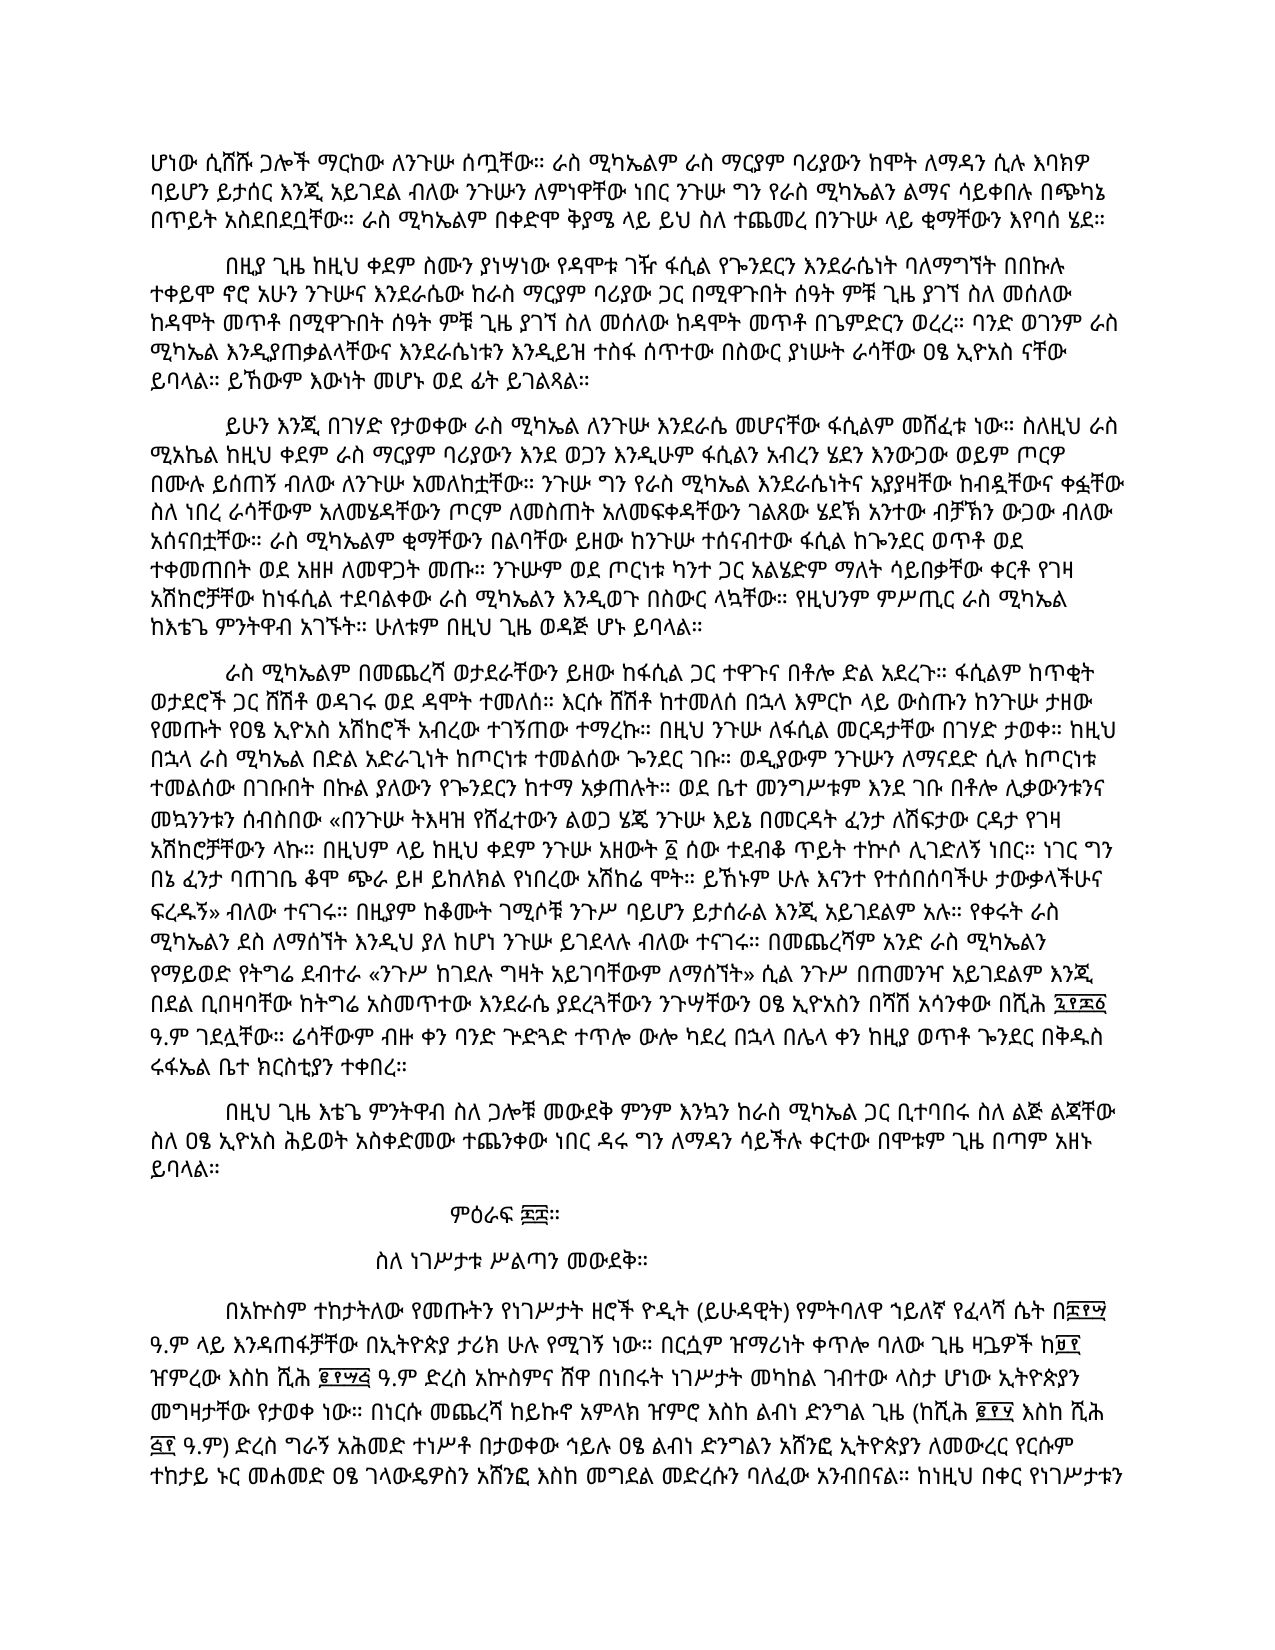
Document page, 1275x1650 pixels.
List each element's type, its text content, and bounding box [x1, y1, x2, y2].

text ራስ ሚካኤልም በመጨረሻ ወታደራቸውን ይዘው ከፋሲል ጋር ተዋጉና በቶሎ ድል አደረጉ። ፋሲልም ከጥቂት ወታደሮች ጋር ሸሽቶ ወዳገሩ ወደ ዳሞት ተመለሰ። እርሱ ሸሽቶ ከተመለሰ በኋላ እምርኮ ላይ ውስጡን ከንጉሡ ታዘው የመጡት የዐፄ ኢዮአስ አሽከሮች አብረው ተገኝጠው ተማረኩ። በዚህ ንጉሡ ለፋሲል መርዳታቸው በገሃድ ታወቀ። ከዚህ በኋላ ራስ ሚካኤል በድል አድራጊነት ከጦርነቱ ተመልሰው ጐንደር ገቡ። ወዲያውም ንጉሡን ለማናደድ ሲሉ ከጦርነቱ ተመልሰው በገቡበት በኩል ያለውን የጐንደርን ከተማ አቃጠሉት። ወደ ቤተ መንግሥቱም እንደ ገቡ በቶሎ ሊቃውንቱንና መኳንንቱን ሰብስበው «በንጉሡ ትእዛዝ የሸፈተውን ልወጋ ሄጄ ንጉሡ እይኔ በመርዳት ፈንታ ለሽፍታው ርዳታ የገዛ አሽከሮቻቸውን ላኩ። በዚህም ላይ ከዚህ ቀደም ንጉሡ አዘውት ፩ ሰው ተደብቆ ጥይት ተኵሶ ሊገድለኝ ነበር። ነገር ግን በኔ ፈንታ ባጠገቤ ቆሞ ጭራ ይዞ ይከለክል የነበረው አሽከሬ ሞት። ይኸኑም ሁሉ እናንተ የተሰበሰባችሁ ታውቃላችሁና ፍረዱኝ» ብለው ተናገሩ። በዚያም ከቆሙት ገሚሶቹ ንጉሥ ባይሆን ይታሰራል እንጂ አይገደልም አሉ። የቀሩት ራስ ሚካኤልን ደስ ለማሰኘት እንዲህ ያለ ከሆነ ንጉሡ ይገደላሉ ብለው ተናገሩ። በመጨረሻም አንድ ራስ ሚካኤልን የማይወድ የትግሬ ደብተራ «ንጉሥ ከገደሉ ግዛት አይገባቸውም ለማሰኘት» ሲል ንጉሥ በጠመንዣ አይገደልም እንጂ በደል ቢበዛባቸው ከትግሬ አስመጥተው እንደራሴ ያደረጓቸውን ንጉሣቸውን ዐፄ ኢዮአስን በሻሽ አሳንቀው በሺሕ ፯፻፷፩ ዓ.ም ገደሏቸው። ሬሳቸውም ብዙ ቀን ባንድ ጕድጓድ ተጥሎ ውሎ ካደረ በኋላ በሌላ ቀን ከዚያ ወጥቶ ጐንደር በቅዱስ ሩፋኤል ቤተ ክርስቲያን ተቀበረ። [150, 660, 1125, 1080]
text በዚህ ጊዜ እቴጌ ምንትዋብ ስለ ጋሎቹ መውደቅ ምንም እንኳን ከራስ ሚካኤል ጋር ቢተባበሩ ስለ ልጅ ልጃቸው ስለ ዐፄ ኢዮአስ ሕይወት አስቀድመው ተጨንቀው ነበር ዳሩ ግን ለማዳን ሳይችሉ ቀርተው በሞቱም ጊዜ በጣም አዘኑ ይባላል። [150, 1099, 1125, 1183]
text ምዕራፍ ፷፰። [150, 1202, 1125, 1229]
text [150, 150, 1125, 234]
text ስለ ነገሥታቱ ሥልጣን መውደቅ። [150, 1248, 1125, 1274]
text በዚያ ጊዜ ከዚህ ቀደም ስሙን ያነሣነው የዳሞቱ ገዥ ፋሲል የጐንደርን እንደራሴነት ባለማግኘት በበኩሉ ተቀይሞ ኖሮ አሁን ንጉሡና እንደራሴው ከራስ ማርያም ባሪያው ጋር በሚዋጉበት ሰዓት ምቹ ጊዜ ያገኘ ስለ መሰለው ከዳሞት መጥቶ በሚዋጉበት ሰዓት ምቹ ጊዜ ያገኘ ስለ መሰለው ከዳሞት መጥቶ በጌምድርን ወረረ። ባንድ ወገንም ራስ ሚካኤል እንዲያጠቃልላቸውና እንደራሴነቱን እንዲይዝ ተስፋ ሰጥተው በስውር ያነሡት ራሳቸው ዐፄ ኢዮአስ ናቸው ይባላል። ይኸውም እውነት መሆኑ ወደ ፊት ይገልጻል። [150, 253, 1125, 394]
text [150, 1295, 1125, 1490]
text ይሁን እንጂ በገሃድ የታወቀው ራስ ሚካኤል ለንጉሡ እንደራሴ መሆናቸው ፋሲልም መሸፈቱ ነው። ስለዚህ ራስ ሚአኬል ከዚህ ቀደም ራስ ማርያም ባሪያውን እንደ ወጋን እንዲሁም ፋሲልን አብረን ሄደን እንውጋው ወይም ጦርዎ በሙሉ ይሰጠኝ ብለው ለንጉሡ አመለከቷቸው። ንጉሡ ግን የራስ ሚካኤል እንደራሴነትና አያያዛቸው ከብዷቸውና ቀፏቸው ስለ ነበረ ራሳቸውም አለመሄዳቸውን ጦርም ለመስጠት አለመፍቀዳቸውን ገልጸው ሄደኽ አንተው ብቻኽን ውጋው ብለው አሰናበቷቸው። ራስ ሚካኤልም ቂማቸውን በልባቸው ይዘው ከንጉሡ ተሰናብተው ፋሲል ከጐንደር ወጥቶ ወደ ተቀመጠበት ወደ አዘዞ ለመዋጋት መጡ። ንጉሡም ወደ ጦርነቱ ካንተ ጋር አልሄድም ማለት ሳይበቃቸው ቀርቶ የገዛ አሽከሮቻቸው ከነፋሲል ተደባልቀው ራስ ሚካኤልን እንዲወጉ በስውር ላኳቸው። የዚህንም ምሥጢር ራስ ሚካኤል ከእቴጌ ምንትዋብ አገኙት። ሁለቱም በዚህ ጊዜ ወዳጅ ሆኑ ይባላል። [150, 413, 1125, 641]
